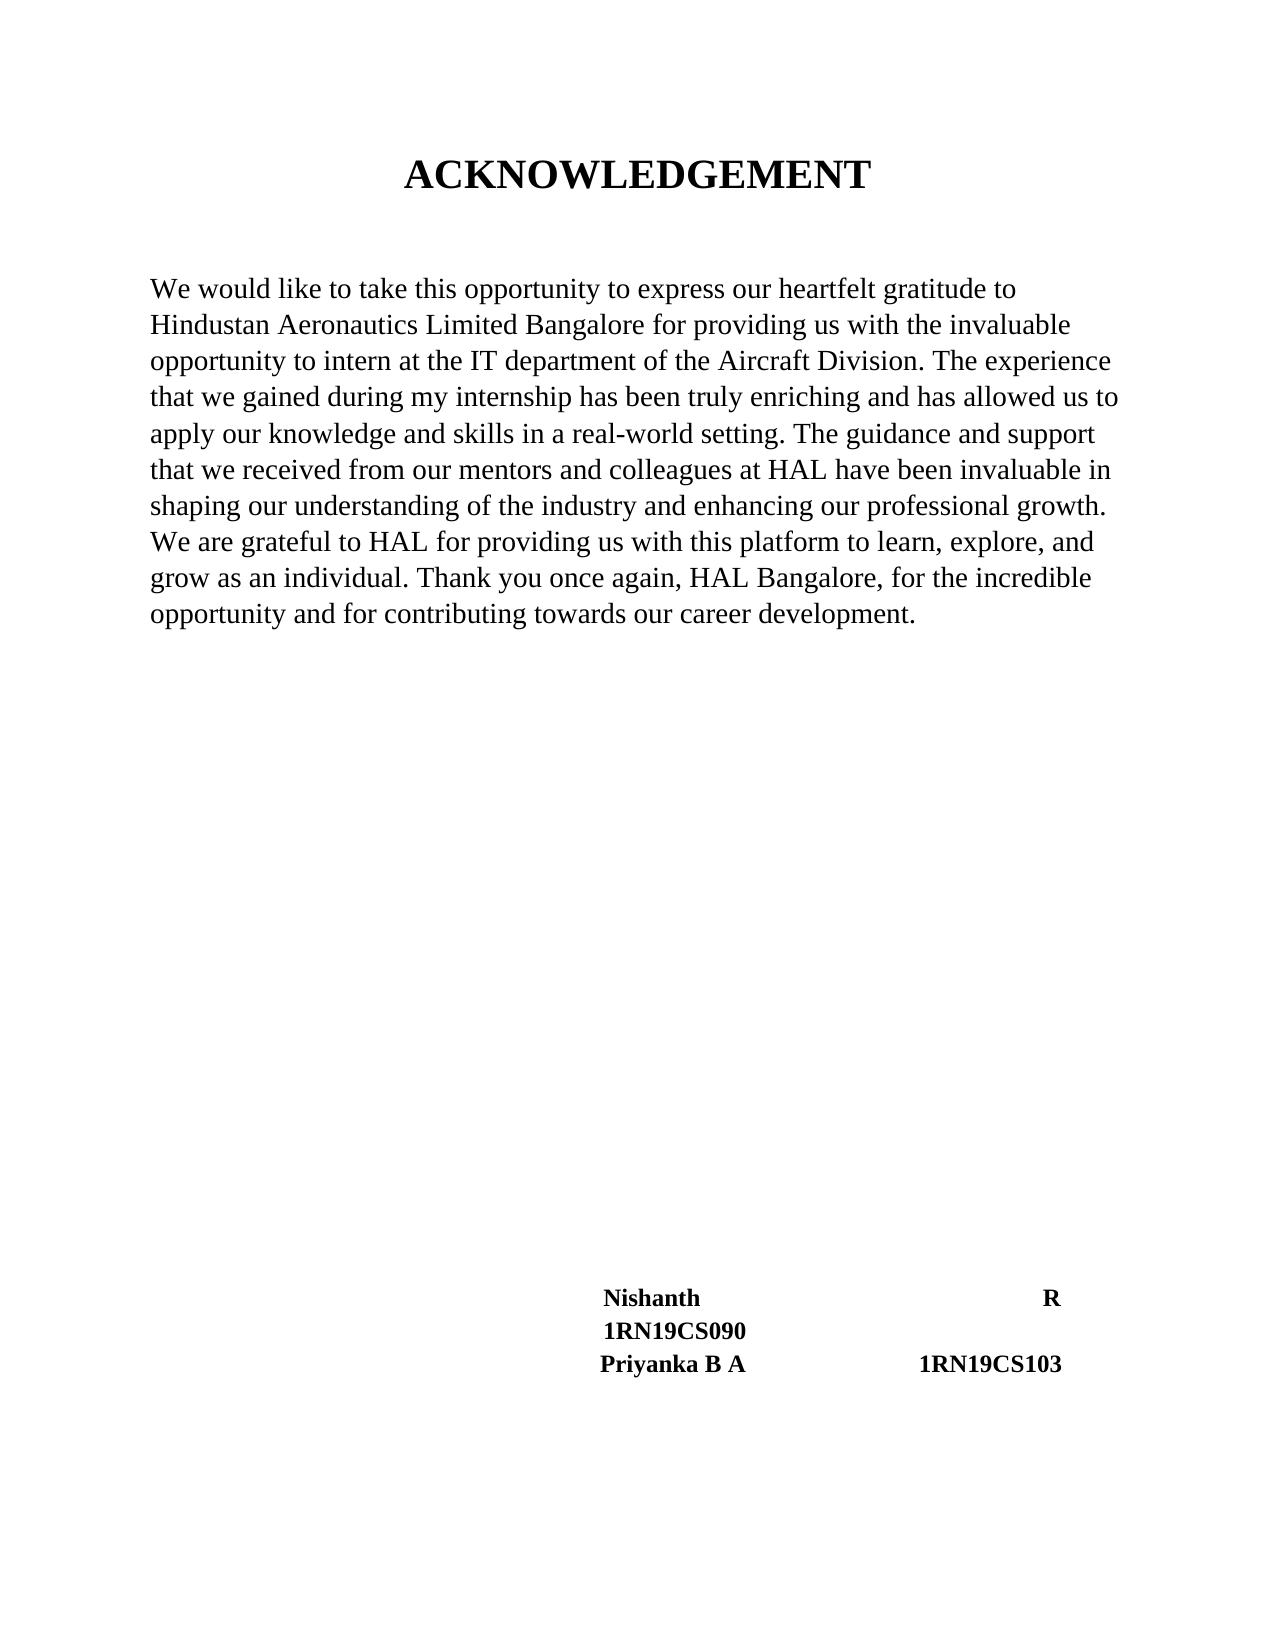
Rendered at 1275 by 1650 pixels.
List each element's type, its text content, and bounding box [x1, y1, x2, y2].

text ACKNOWLEDGEMENT [150, 150, 1125, 198]
text We would like to take this opportunity to express our heartfelt gratitude to Hindustan Aeronautics Limited Bangalore for providing us with the invaluable opportunity to intern at the IT department of the Aircraft Division. The experience that we gained during my internship has been truly enriching and has allowed us to apply our knowledge and skills in a real-world setting. The guidance and support that we received from our mentors and colleagues at HAL have been invaluable in shaping our understanding of the industry and enhancing our professional growth. We are grateful to HAL for providing us with this platform to learn, explore, and grow as an individual. Thank you once again, HAL Bangalore, for the incredible opportunity and for contributing towards our career development. [150, 271, 1125, 630]
subtitle Nishanth R 1RN19CS090 [603, 1283, 1061, 1345]
text Priyanka B A 1RN19CS103 [150, 1349, 1125, 1378]
